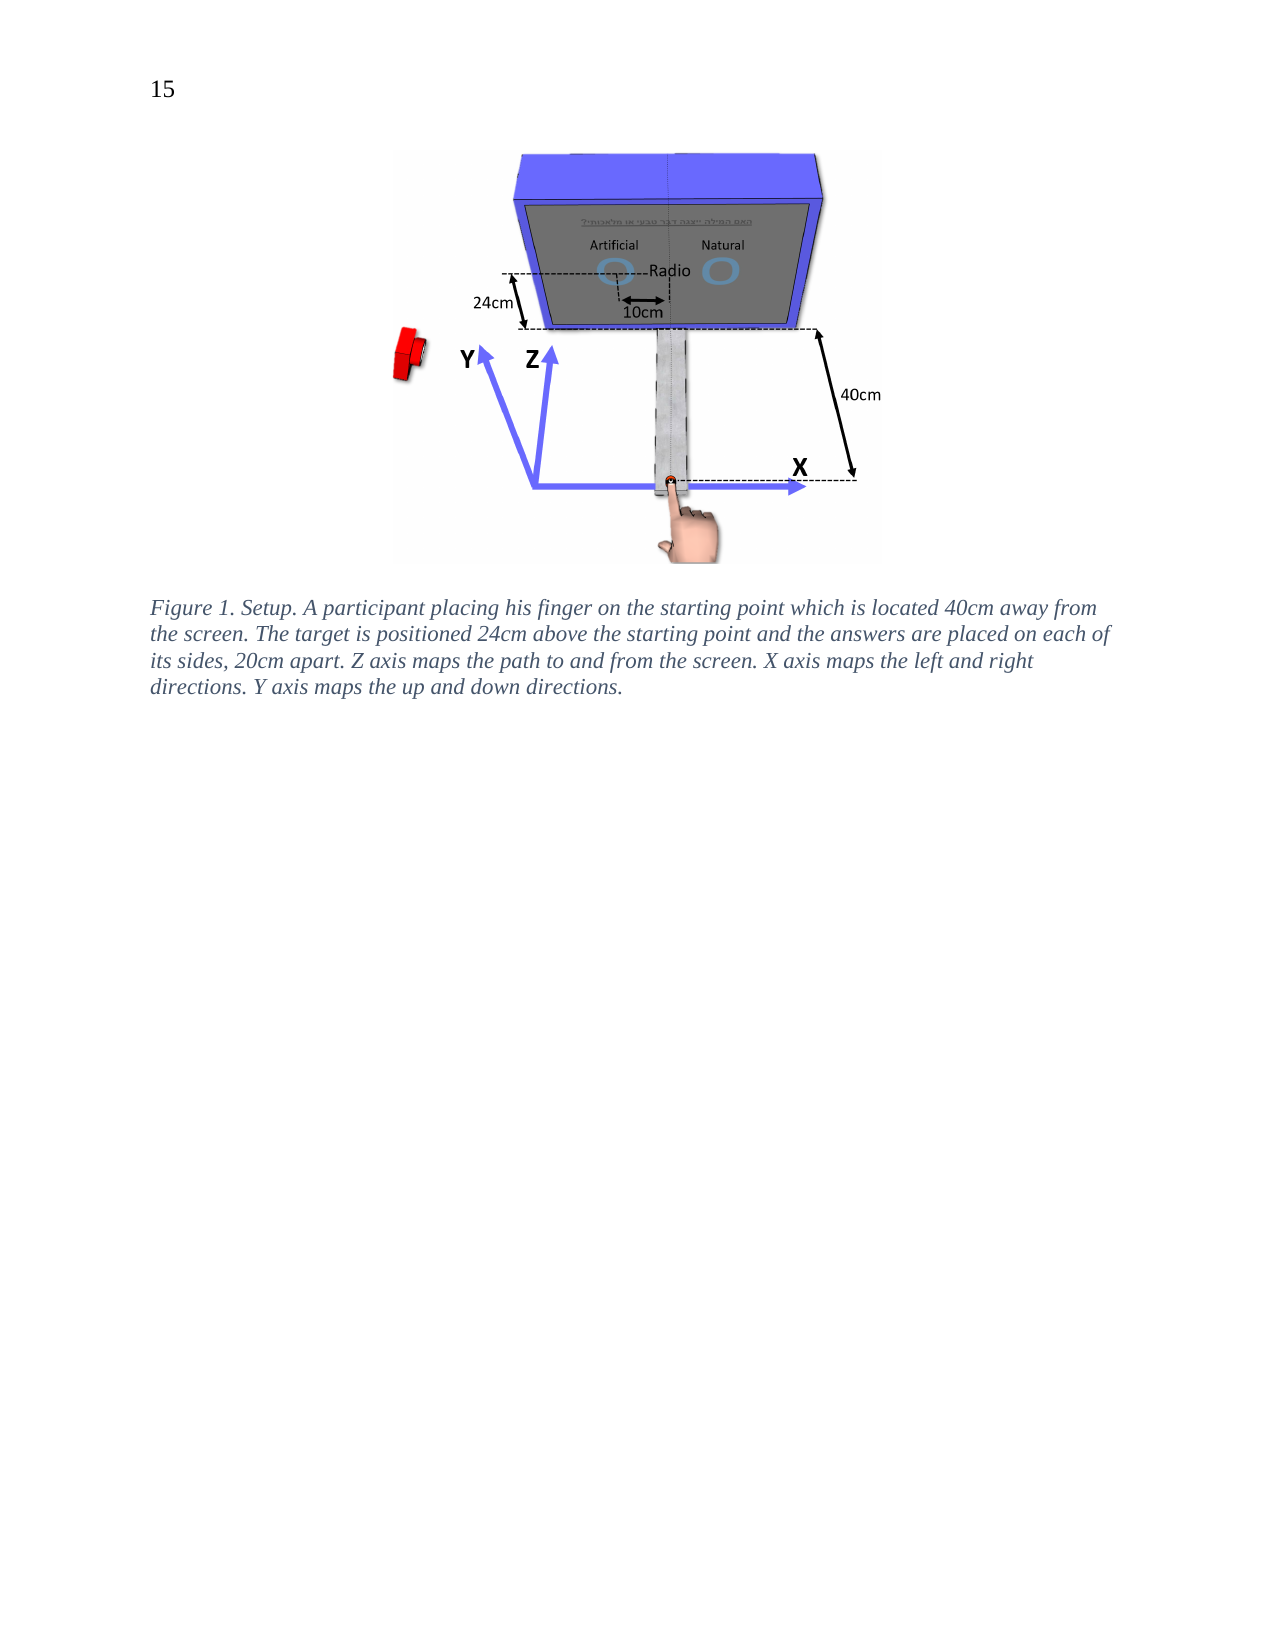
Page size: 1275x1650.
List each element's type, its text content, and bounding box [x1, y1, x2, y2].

picture [392, 150, 883, 564]
